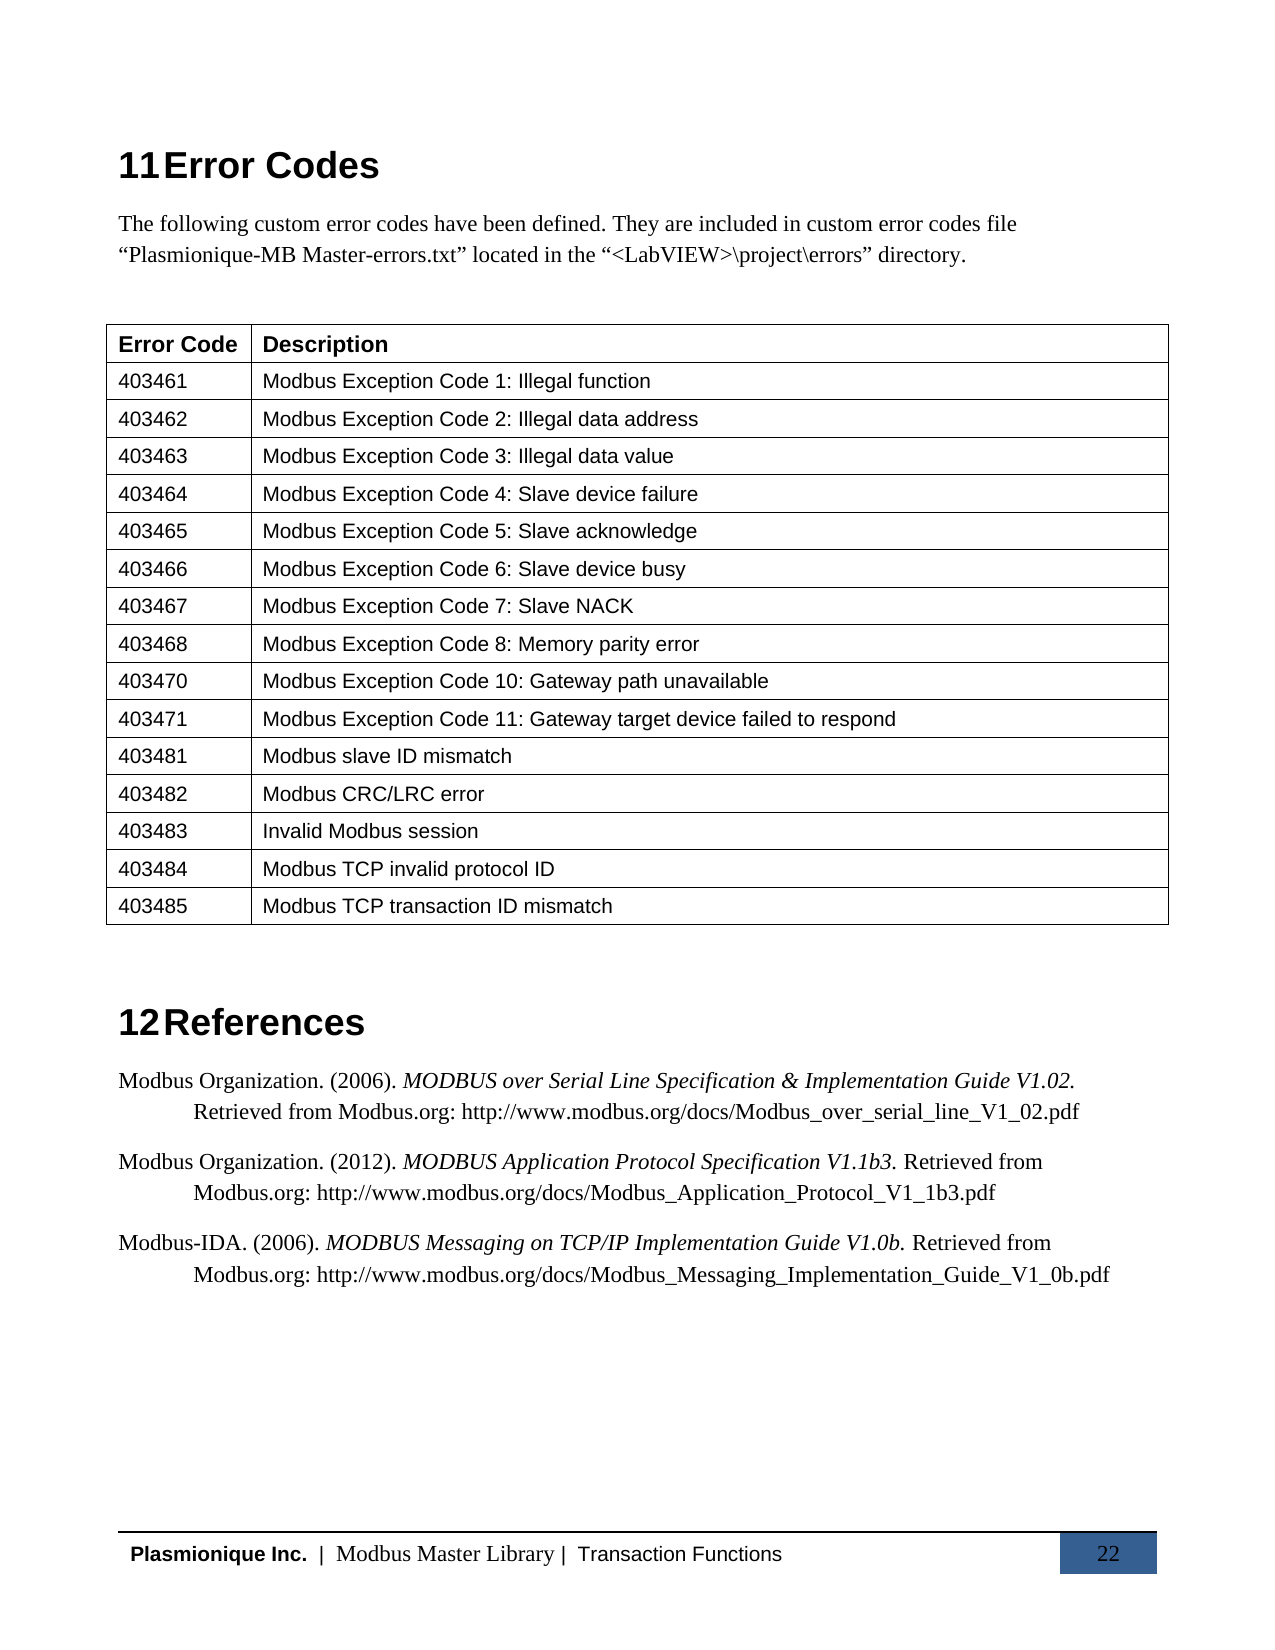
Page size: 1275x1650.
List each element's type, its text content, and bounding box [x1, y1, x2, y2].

table_cell Modbus Exception Code 5: Slave acknowledge [252, 513, 1168, 549]
table_cell 403466 [107, 550, 251, 587]
table_cell 403485 [107, 888, 251, 924]
table_cell 403470 [107, 663, 251, 699]
table_cell Modbus Exception Code 2: Illegal data address [252, 400, 1168, 437]
table_cell 403483 [107, 813, 251, 849]
table_header Description [252, 325, 1168, 362]
table_cell Modbus CRC/LRC error [252, 775, 1168, 812]
table_cell 403461 [107, 363, 251, 399]
text Modbus Organization. (2012). MODBUS Application Protocol Specification V1.1b3. Retrieved from Modbus.org: http://www.modbus.org/docs/Modbus_Application_Protocol_V1_1b3.pdf [118, 1143, 1157, 1206]
table_cell 403465 [107, 513, 251, 549]
table_cell 403471 [107, 700, 251, 737]
table_cell Modbus Exception Code 1: Illegal function [252, 363, 1168, 399]
table_cell Invalid Modbus session [252, 813, 1168, 849]
text Modbus-IDA. (2006). MODBUS Messaging on TCP/IP Implementation Guide V1.0b. Retrieved from Modbus.org: http://www.modbus.org/docs/Modbus_Messaging_Implementation_Guide_V1_0b.pdf [118, 1224, 1157, 1287]
table_cell Modbus Exception Code 3: Illegal data value [252, 438, 1168, 474]
table_cell 403467 [107, 588, 251, 624]
table_cell Modbus Exception Code 6: Slave device busy [252, 550, 1168, 587]
table_cell 403464 [107, 475, 251, 512]
subtitle References [118, 1000, 1157, 1043]
table_cell Modbus Exception Code 7: Slave NACK [252, 588, 1168, 624]
table_cell 403462 [107, 400, 251, 437]
text Modbus Organization. (2006). MODBUS over Serial Line Specification & Implementation Guide V1.02. Retrieved from Modbus.org: http://www.modbus.org/docs/Modbus_over_serial_line_V1_02.pdf [118, 1062, 1157, 1124]
table_cell 403481 [107, 738, 251, 774]
table_cell Modbus Exception Code 8: Memory parity error [252, 625, 1168, 662]
table_cell 403484 [107, 850, 251, 887]
table_cell 403468 [107, 625, 251, 662]
subtitle Error Codes [118, 143, 1157, 186]
table_cell Modbus slave ID mismatch [252, 738, 1168, 774]
text The following custom error codes have been defined. They are included in custom error codes file “Plasmionique-MB Master-errors.txt” located in the “<LabVIEW>\project\errors” directory. [118, 205, 1157, 267]
table_cell Modbus TCP transaction ID mismatch [252, 888, 1168, 924]
table_cell 403463 [107, 438, 251, 474]
table_cell Modbus Exception Code 4: Slave device failure [252, 475, 1168, 512]
table_cell Modbus Exception Code 11: Gateway target device failed to respond [252, 700, 1168, 737]
table_cell Modbus Exception Code 10: Gateway path unavailable [252, 663, 1168, 699]
table_header Error Code [107, 325, 251, 362]
table_cell 403482 [107, 775, 251, 812]
table_cell Modbus TCP invalid protocol ID [252, 850, 1168, 887]
